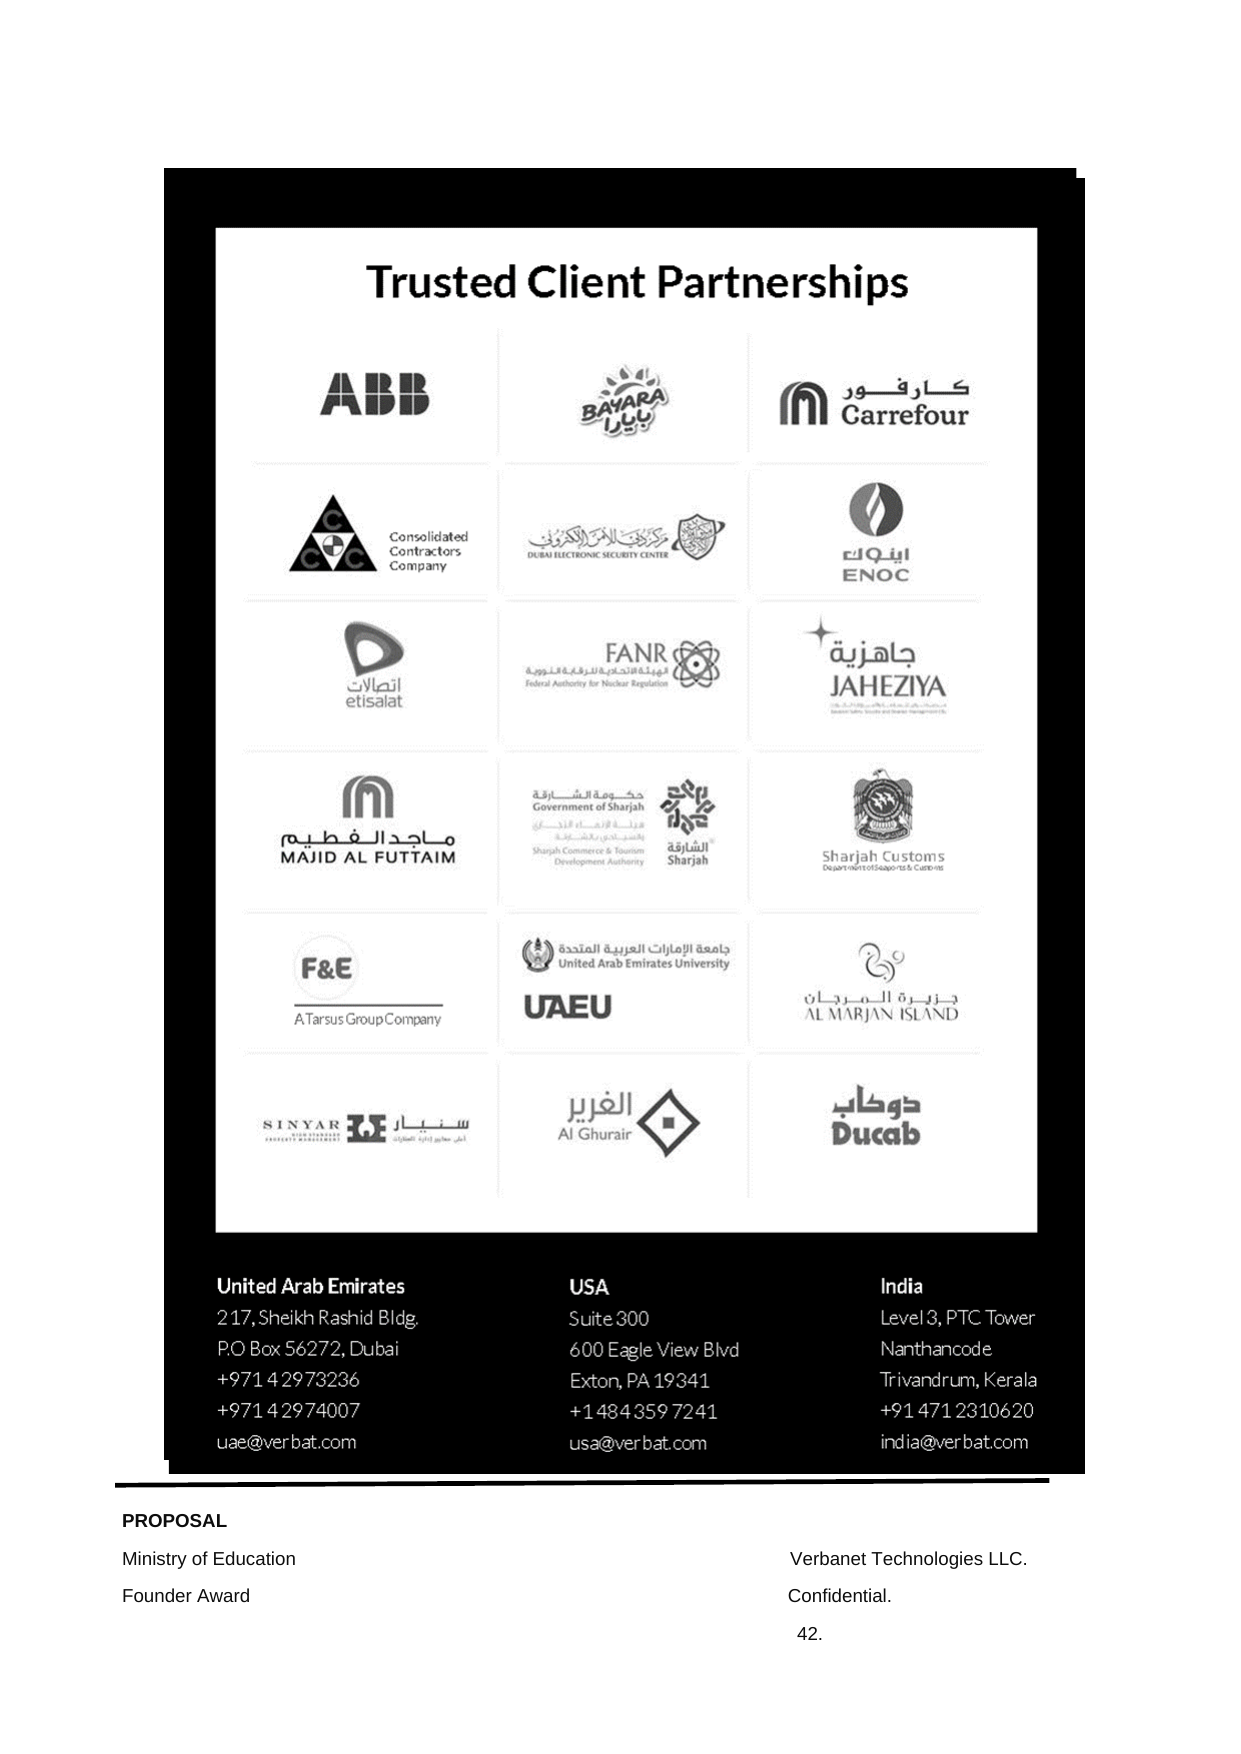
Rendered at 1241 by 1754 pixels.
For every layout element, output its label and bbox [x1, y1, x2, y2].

picture [164, 168, 1085, 1474]
